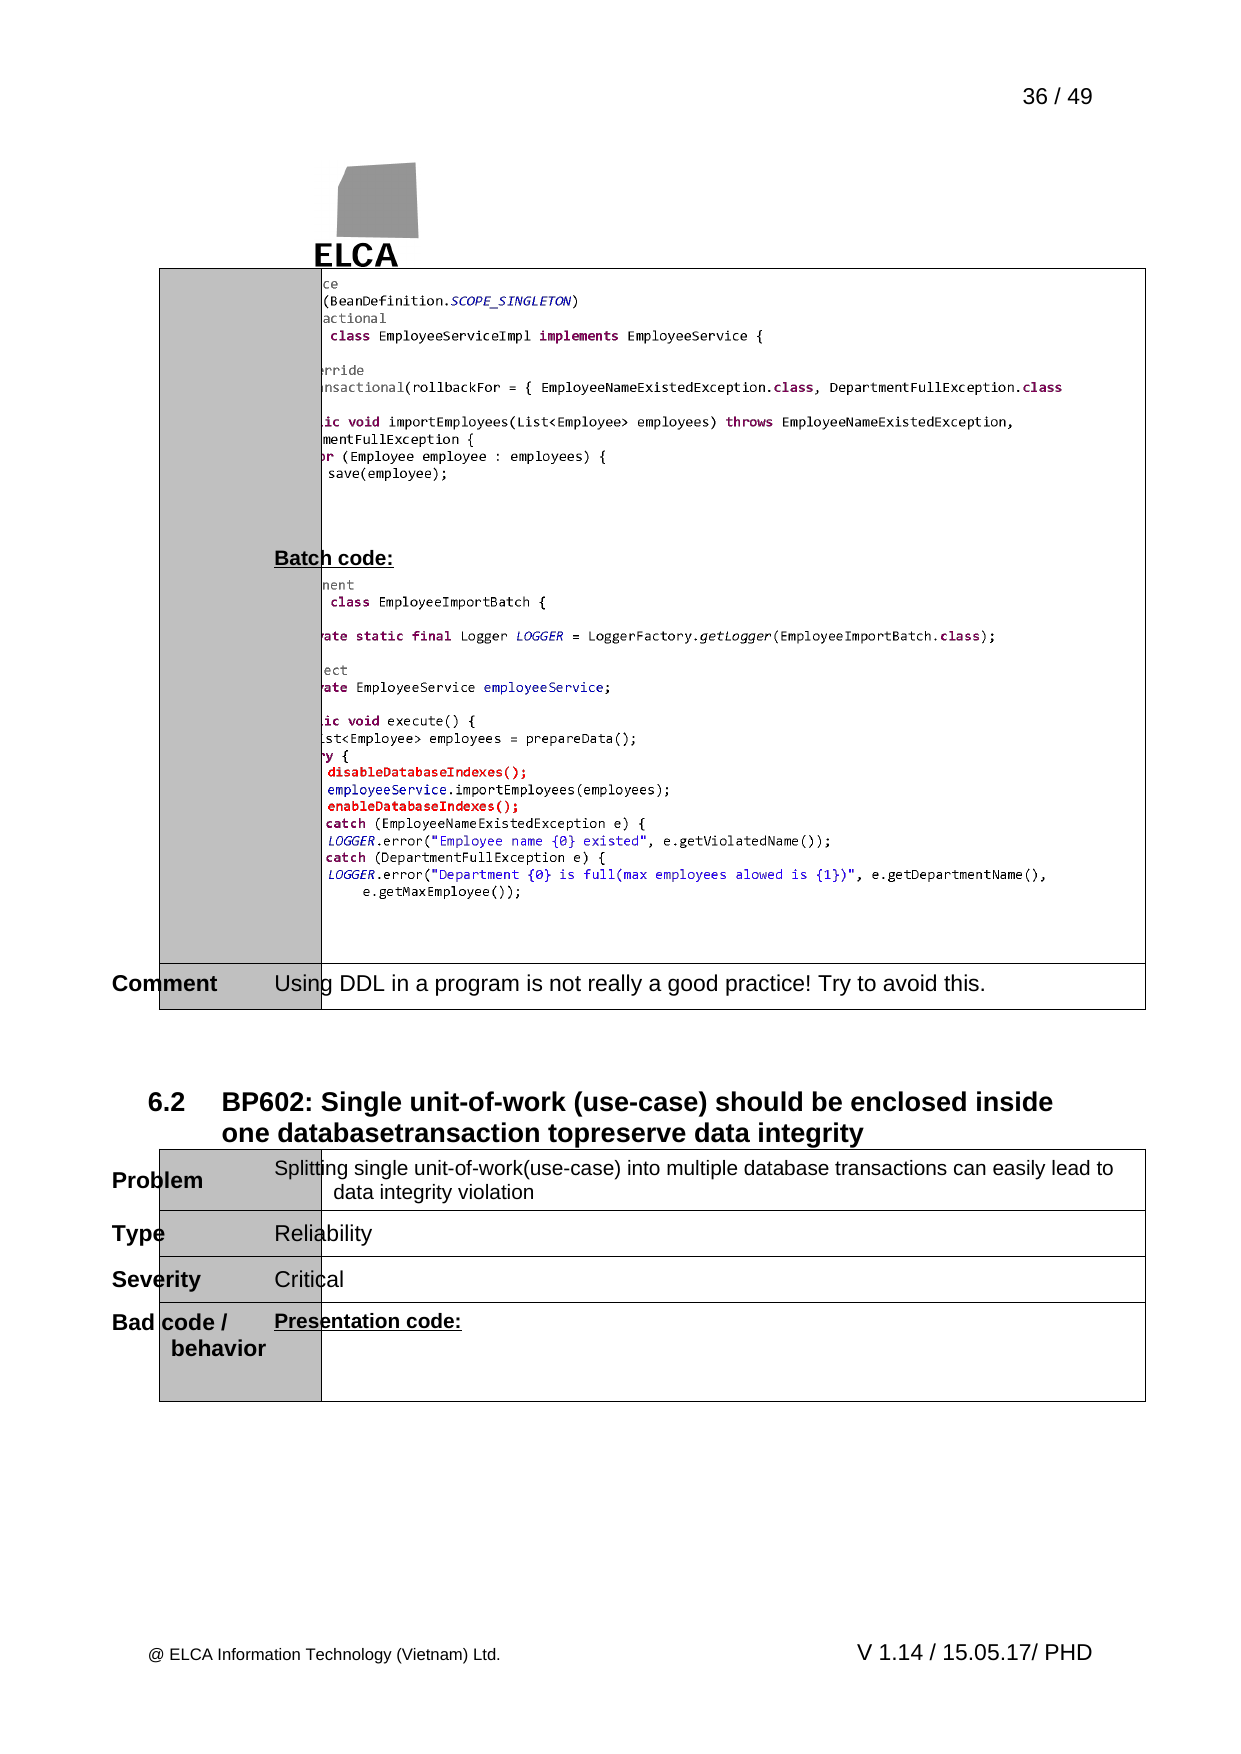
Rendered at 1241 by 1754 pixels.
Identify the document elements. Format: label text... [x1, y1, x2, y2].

picture [321, 275, 1070, 540]
table_cell Presentation code: Service code: [322, 1303, 1145, 1401]
table_cell Severity [160, 1257, 321, 1302]
table_header Splitting single unit-of-work(use-case) into multiple database transactions can easily lead to data integrity violation [322, 1150, 1145, 1210]
table_cell Type [160, 1211, 321, 1256]
table_cell Bad code / behavior [160, 1303, 321, 1401]
table_cell Service code: Batch code: [322, 269, 1145, 963]
table_cell Good code / behavior [160, 269, 321, 963]
table_cell Comment [160, 964, 321, 1009]
table_cell Reliability [322, 1211, 1145, 1256]
table_header Problem [160, 1150, 321, 1210]
picture [314, 160, 422, 268]
picture [321, 576, 1069, 957]
table_cell Using DDL in a program is not really a good practice! Try to avoid this. [322, 964, 1145, 1009]
table_cell Critical [322, 1257, 1145, 1302]
subtitle BP602: Single unit-of-work (use-case) should be enclosed inside one databasetransaction topreserve data integrity [148, 1086, 1093, 1148]
